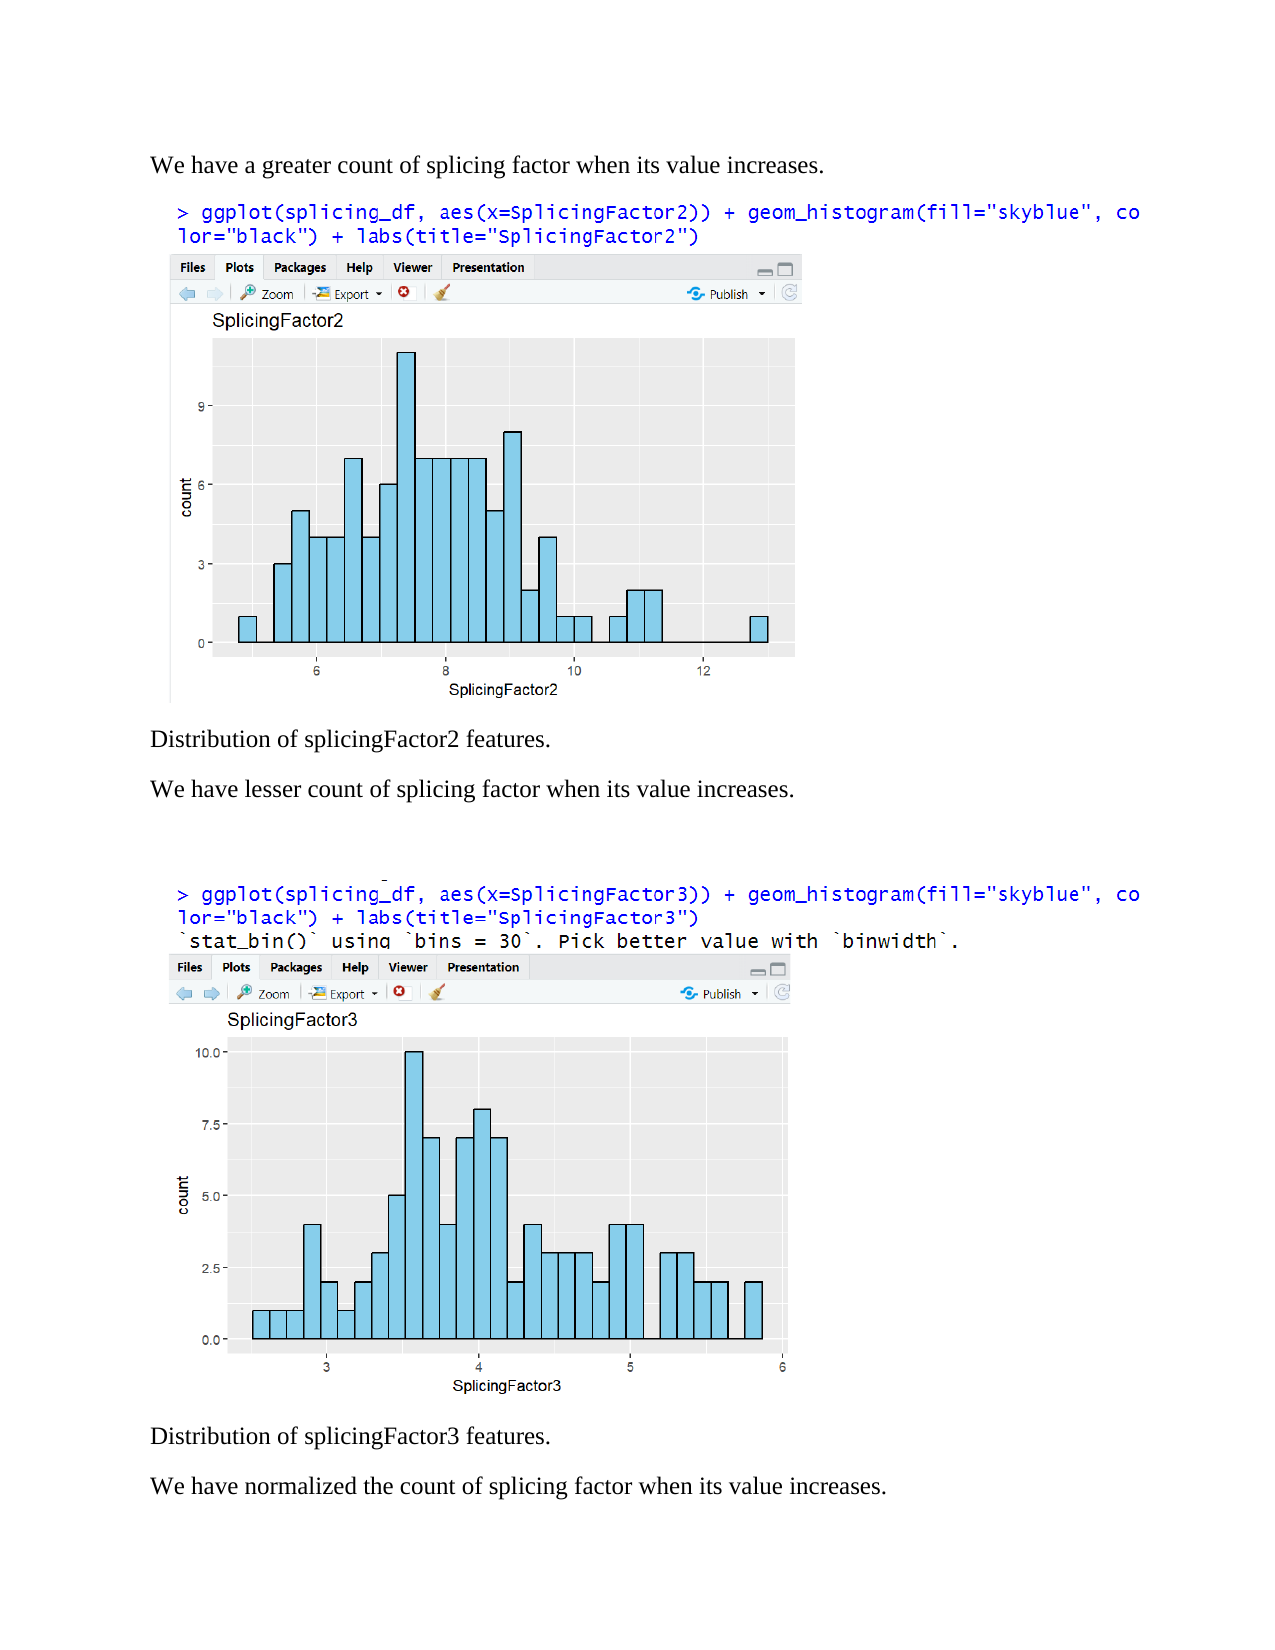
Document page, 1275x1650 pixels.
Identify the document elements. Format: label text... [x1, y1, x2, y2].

text We have normalized the count of splicing factor when its value increases. [150, 1471, 1125, 1500]
text Distribution of splicingFactor2 features. [150, 724, 1125, 753]
text We have lesser count of splicing factor when its value increases. [150, 774, 1125, 803]
text Distribution of splicingFactor3 features. [150, 1421, 1125, 1450]
text We have a greater count of splicing factor when its value increases. [150, 150, 1125, 179]
